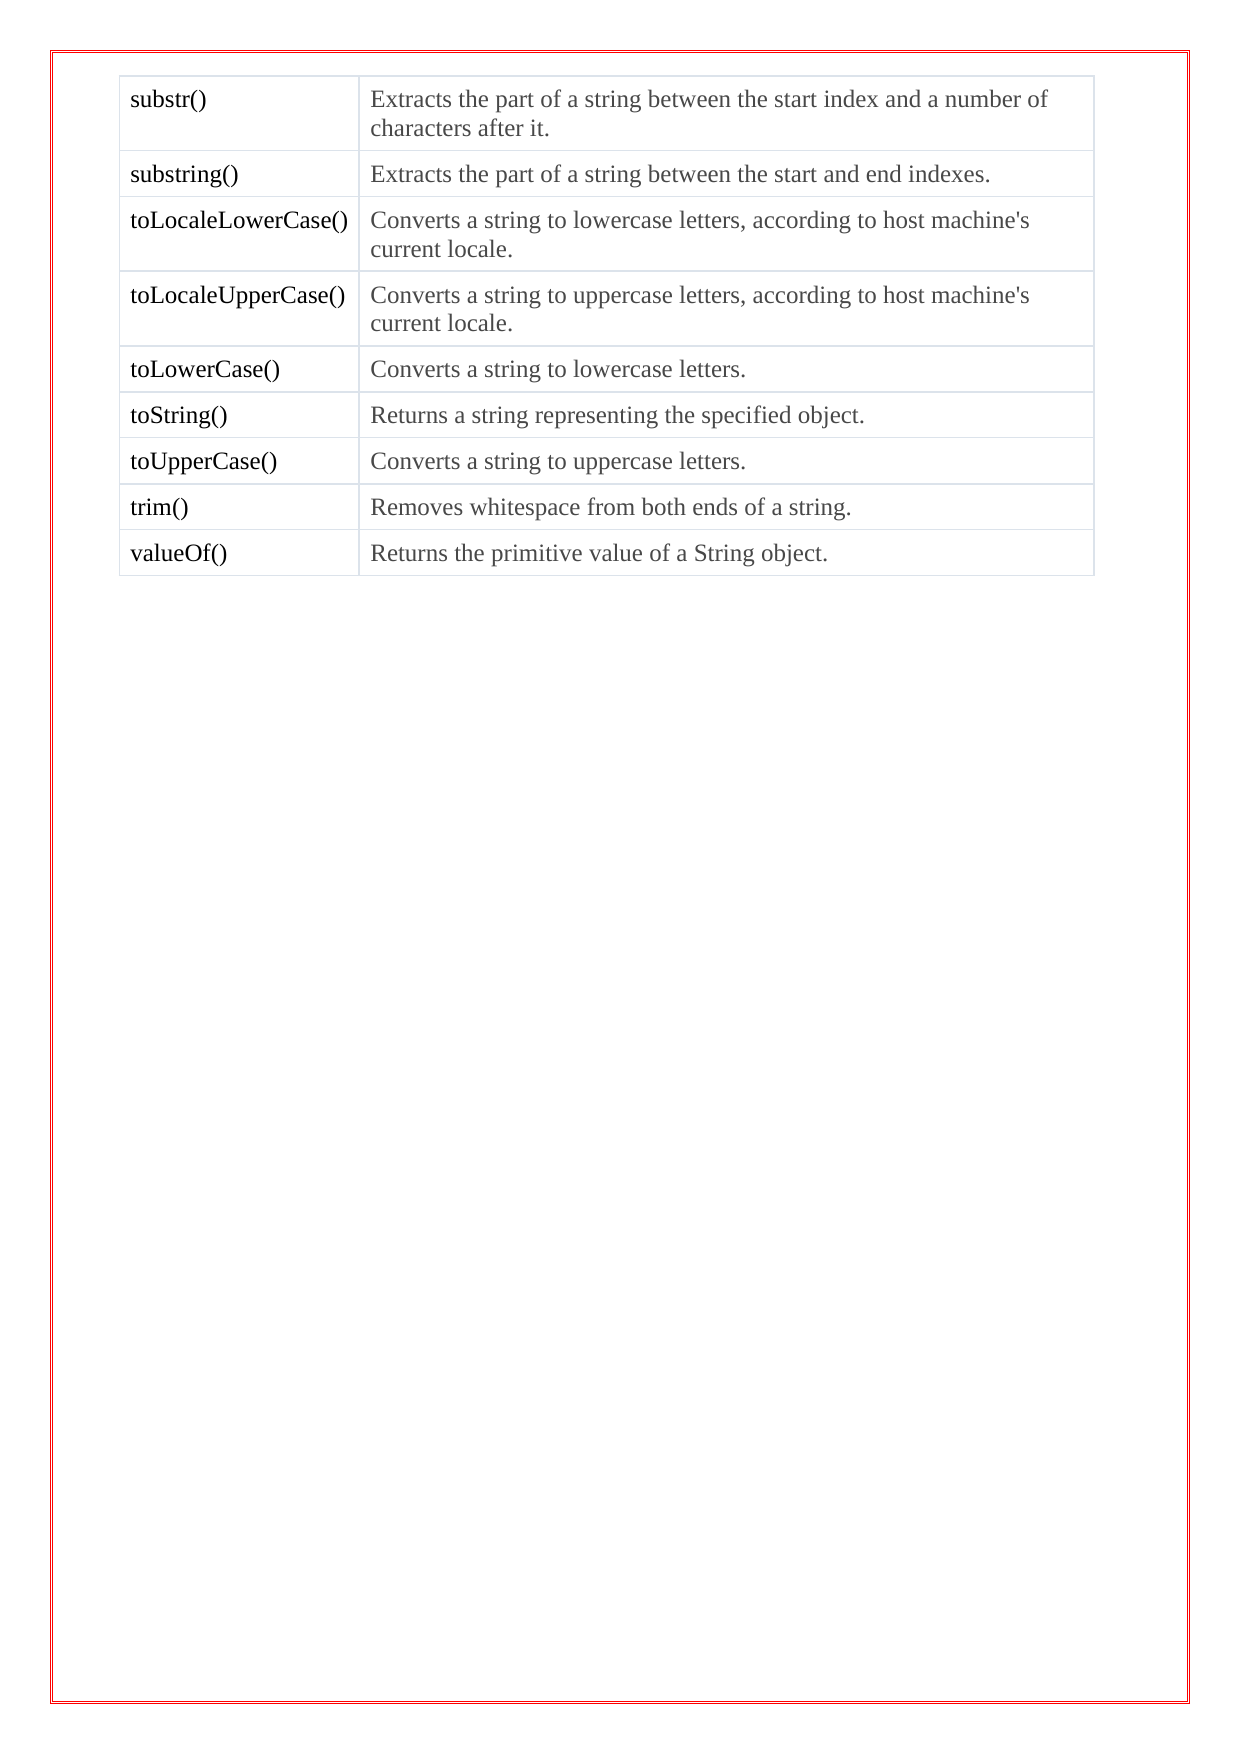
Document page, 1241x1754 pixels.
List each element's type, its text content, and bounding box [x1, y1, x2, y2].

table_cell Converts a string to uppercase letters. [360, 438, 1093, 483]
table_cell Converts a string to lowercase letters, according to host machine's current locale. [360, 197, 1093, 270]
table_cell toString() [120, 393, 358, 437]
table_cell Converts a string to lowercase letters. [360, 347, 1093, 391]
table_cell Extracts the part of a string between the start index and a number of characters after it. [360, 77, 1093, 150]
table_cell substring() [120, 151, 358, 196]
table_cell Returns the primitive value of a String object. [360, 530, 1093, 575]
table_cell Extracts the part of a string between the start and end indexes. [360, 151, 1093, 196]
table_cell Converts a string to uppercase letters, according to host machine's current locale. [360, 272, 1093, 345]
table_cell Removes whitespace from both ends of a string. [360, 485, 1093, 529]
table_cell Returns a string representing the specified object. [360, 393, 1093, 437]
table_cell toLocaleUpperCase() [120, 272, 358, 345]
table_cell toLocaleLowerCase() [120, 197, 358, 270]
table_cell toLowerCase() [120, 347, 358, 391]
table_cell valueOf() [120, 530, 358, 575]
table_cell trim() [120, 485, 358, 529]
table_cell toUpperCase() [120, 438, 358, 483]
table_cell substr() [120, 77, 358, 150]
